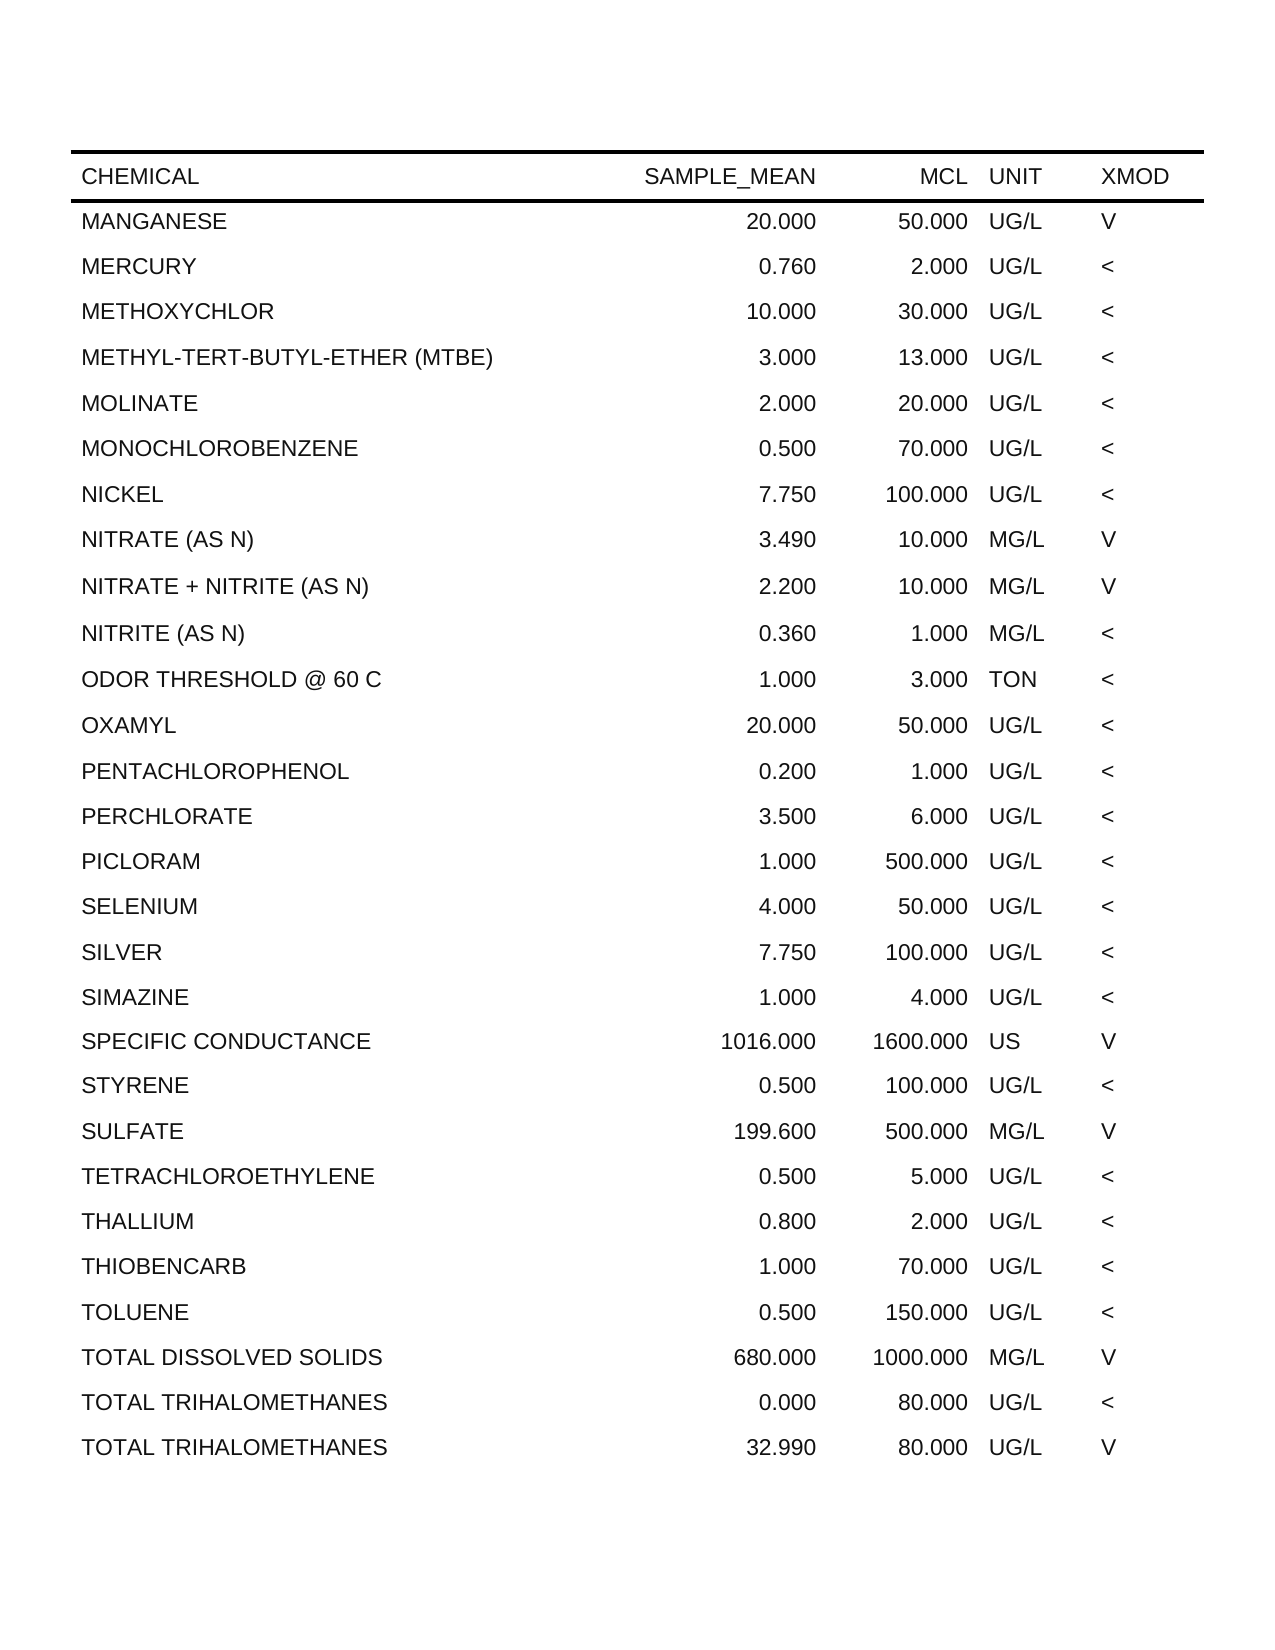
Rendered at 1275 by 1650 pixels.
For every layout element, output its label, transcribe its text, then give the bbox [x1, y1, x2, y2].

table_cell 100.000 [826, 929, 978, 974]
table_cell 80.000 [826, 1380, 978, 1425]
table_cell THIOBENCARB [71, 1244, 614, 1289]
table_header XMOD [1090, 154, 1204, 198]
table_cell 2.000 [826, 244, 978, 289]
table_cell 3.500 [614, 794, 826, 839]
table_cell < [1090, 1199, 1204, 1244]
table_cell UG/L [978, 1154, 1090, 1199]
table_cell PICLORAM [71, 839, 614, 884]
table_cell 500.000 [826, 1108, 978, 1153]
table_cell V [1090, 203, 1204, 244]
table_cell < [1090, 289, 1204, 334]
table_cell V [1090, 516, 1204, 563]
table_cell 32.990 [614, 1425, 826, 1470]
table_cell UG/L [978, 471, 1090, 516]
table_cell 3.000 [614, 334, 826, 381]
table_cell MONOCHLOROBENZENE [71, 426, 614, 471]
table_cell 1.000 [614, 1244, 826, 1289]
table_cell UG/L [978, 1289, 1090, 1334]
table_cell TOTAL TRIHALOMETHANES [71, 1425, 614, 1470]
table_cell < [1090, 471, 1204, 516]
table_cell UG/L [978, 703, 1090, 748]
table_cell 7.750 [614, 929, 826, 974]
table_cell < [1090, 974, 1204, 1019]
table_cell TETRACHLOROETHYLENE [71, 1154, 614, 1199]
table_cell SPECIFIC CONDUCTANCE [71, 1020, 614, 1063]
table_header SAMPLE_MEAN [614, 154, 826, 198]
table_cell 10.000 [614, 289, 826, 334]
table_cell 7.750 [614, 471, 826, 516]
table_cell TON [978, 656, 1090, 703]
table_cell 680.000 [614, 1334, 826, 1379]
table_cell UG/L [978, 334, 1090, 381]
table_cell UG/L [978, 974, 1090, 1019]
table_cell 10.000 [826, 516, 978, 563]
table_header UNIT [978, 154, 1090, 198]
table_cell 500.000 [826, 839, 978, 884]
table_cell V [1090, 563, 1204, 609]
table_cell 20.000 [826, 381, 978, 426]
table_cell 80.000 [826, 1425, 978, 1470]
table_cell 13.000 [826, 334, 978, 381]
table_cell 1.000 [614, 839, 826, 884]
table_cell < [1090, 884, 1204, 929]
table_cell 1.000 [614, 974, 826, 1019]
table_cell < [1090, 426, 1204, 471]
table_cell < [1090, 1063, 1204, 1108]
table_cell ODOR THRESHOLD @ 60 C [71, 656, 614, 703]
table_cell < [1090, 703, 1204, 748]
table_cell 0.500 [614, 1154, 826, 1199]
table_cell 100.000 [826, 1063, 978, 1108]
table_cell UG/L [978, 884, 1090, 929]
table_cell 100.000 [826, 471, 978, 516]
table_cell UG/L [978, 839, 1090, 884]
table_cell MG/L [978, 516, 1090, 563]
table_cell 0.500 [614, 1289, 826, 1334]
table_cell 20.000 [614, 703, 826, 748]
table_cell V [1090, 1425, 1204, 1470]
table_cell METHOXYCHLOR [71, 289, 614, 334]
table_cell UG/L [978, 289, 1090, 334]
table_cell UG/L [978, 1425, 1090, 1470]
table_cell UG/L [978, 1199, 1090, 1244]
table_cell 50.000 [826, 203, 978, 244]
table_cell 4.000 [614, 884, 826, 929]
table_cell MG/L [978, 563, 1090, 609]
table_header MCL [826, 154, 978, 198]
table_cell MG/L [978, 1108, 1090, 1153]
table_cell 70.000 [826, 1244, 978, 1289]
table_cell 1.000 [826, 610, 978, 656]
table_cell PERCHLORATE [71, 794, 614, 839]
table_cell 20.000 [614, 203, 826, 244]
table_cell NICKEL [71, 471, 614, 516]
table_cell 1.000 [614, 656, 826, 703]
table_cell METHYL-TERT-BUTYL-ETHER (MTBE) [71, 334, 614, 381]
table_cell OXAMYL [71, 703, 614, 748]
table_cell 2.200 [614, 563, 826, 609]
table_cell 1000.000 [826, 1334, 978, 1379]
table_cell THALLIUM [71, 1199, 614, 1244]
table_cell < [1090, 334, 1204, 381]
table_cell MANGANESE [71, 203, 614, 244]
table_cell SIMAZINE [71, 974, 614, 1019]
table_cell 50.000 [826, 703, 978, 748]
table_cell US [978, 1020, 1090, 1063]
table_cell 1.000 [826, 748, 978, 793]
table_cell 0.760 [614, 244, 826, 289]
table_cell UG/L [978, 1244, 1090, 1289]
table_cell 3.490 [614, 516, 826, 563]
table_cell < [1090, 839, 1204, 884]
table_cell NITRATE + NITRITE (AS N) [71, 563, 614, 609]
table_cell TOLUENE [71, 1289, 614, 1334]
table_cell < [1090, 244, 1204, 289]
table_cell MG/L [978, 610, 1090, 656]
table_cell MERCURY [71, 244, 614, 289]
table_cell < [1090, 1289, 1204, 1334]
table_cell V [1090, 1334, 1204, 1379]
table_cell UG/L [978, 203, 1090, 244]
table_cell UG/L [978, 381, 1090, 426]
table_cell 2.000 [826, 1199, 978, 1244]
table_cell SILVER [71, 929, 614, 974]
table_cell 0.800 [614, 1199, 826, 1244]
table_cell 0.000 [614, 1380, 826, 1425]
table_cell 10.000 [826, 563, 978, 609]
table_cell NITRATE (AS N) [71, 516, 614, 563]
table_cell UG/L [978, 748, 1090, 793]
table_cell 50.000 [826, 884, 978, 929]
table_cell 2.000 [614, 381, 826, 426]
table_cell 6.000 [826, 794, 978, 839]
table_cell 30.000 [826, 289, 978, 334]
table_cell TOTAL DISSOLVED SOLIDS [71, 1334, 614, 1379]
table_cell 4.000 [826, 974, 978, 1019]
table_cell MOLINATE [71, 381, 614, 426]
table_header CHEMICAL [71, 154, 614, 198]
table_cell 70.000 [826, 426, 978, 471]
table_cell < [1090, 929, 1204, 974]
table_cell < [1090, 381, 1204, 426]
table_cell < [1090, 656, 1204, 703]
table_cell < [1090, 748, 1204, 793]
table_cell PENTACHLOROPHENOL [71, 748, 614, 793]
table_cell < [1090, 1380, 1204, 1425]
table_cell STYRENE [71, 1063, 614, 1108]
table_cell < [1090, 794, 1204, 839]
table_cell V [1090, 1108, 1204, 1153]
table_cell TOTAL TRIHALOMETHANES [71, 1380, 614, 1425]
table_cell 1016.000 [614, 1020, 826, 1063]
table_cell SELENIUM [71, 884, 614, 929]
table_cell 0.500 [614, 1063, 826, 1108]
table_cell 150.000 [826, 1289, 978, 1334]
table_cell 3.000 [826, 656, 978, 703]
table_cell NITRITE (AS N) [71, 610, 614, 656]
table_cell 5.000 [826, 1154, 978, 1199]
table_cell UG/L [978, 794, 1090, 839]
table_cell 0.200 [614, 748, 826, 793]
table_cell UG/L [978, 244, 1090, 289]
table_cell 199.600 [614, 1108, 826, 1153]
table_cell < [1090, 1244, 1204, 1289]
table_cell SULFATE [71, 1108, 614, 1153]
table_cell UG/L [978, 426, 1090, 471]
table_cell 1600.000 [826, 1020, 978, 1063]
table_cell MG/L [978, 1334, 1090, 1379]
table_cell < [1090, 610, 1204, 656]
table_cell 0.500 [614, 426, 826, 471]
table_cell UG/L [978, 1063, 1090, 1108]
table_cell V [1090, 1020, 1204, 1063]
table_cell UG/L [978, 929, 1090, 974]
table_cell < [1090, 1154, 1204, 1199]
table_cell UG/L [978, 1380, 1090, 1425]
table_cell 0.360 [614, 610, 826, 656]
